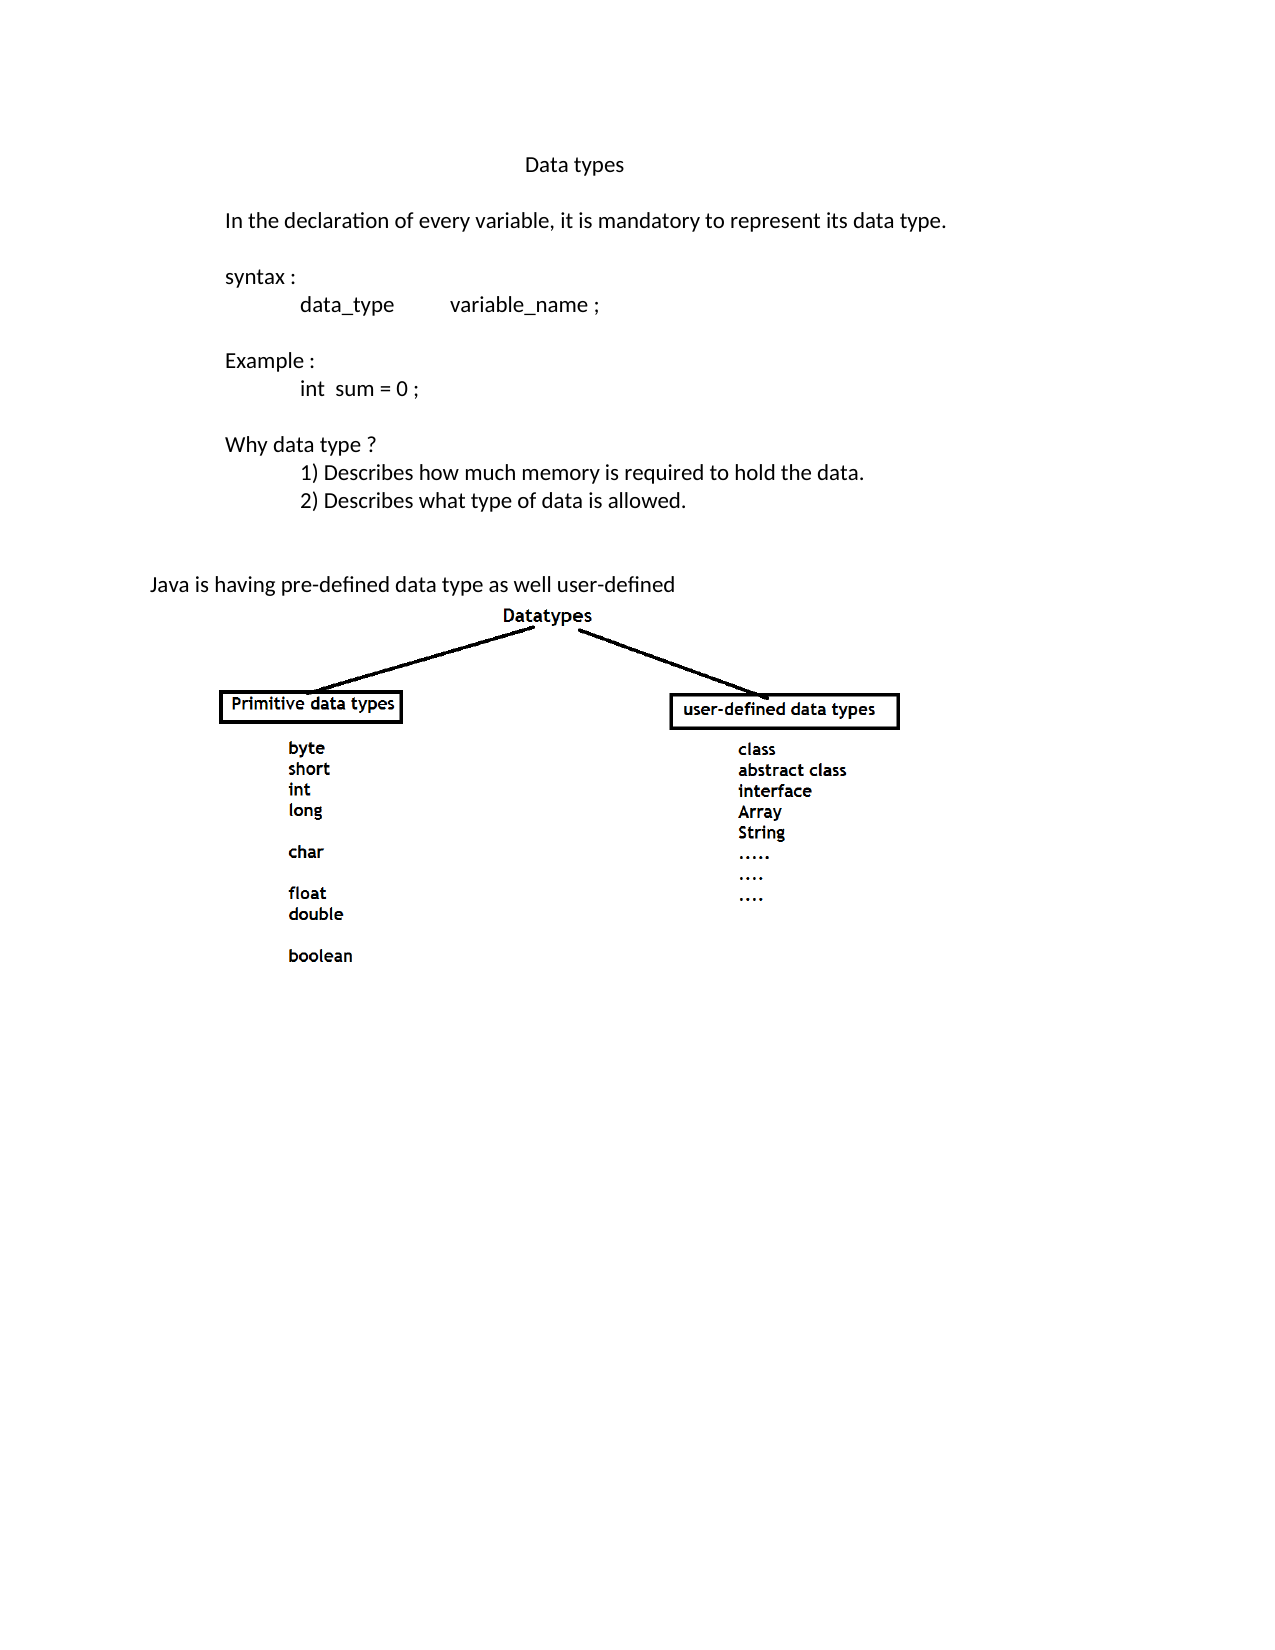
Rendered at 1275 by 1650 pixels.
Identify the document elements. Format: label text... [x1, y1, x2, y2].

text Example : [150, 346, 1125, 374]
text Why data type ? [150, 430, 1125, 458]
text Data types [150, 150, 1125, 178]
text 2) Describes what type of data is allowed. [150, 486, 1125, 514]
text syntax : [150, 262, 1125, 290]
picture [150, 598, 1124, 1033]
text data_type variable_name ; [150, 290, 1125, 318]
text Java is having pre-defined data type as well user-defined [150, 570, 1125, 598]
text int sum = 0 ; [150, 374, 1125, 402]
text 1) Describes how much memory is required to hold the data. [150, 458, 1125, 486]
text In the declaration of every variable, it is mandatory to represent its data type. [150, 206, 1125, 234]
